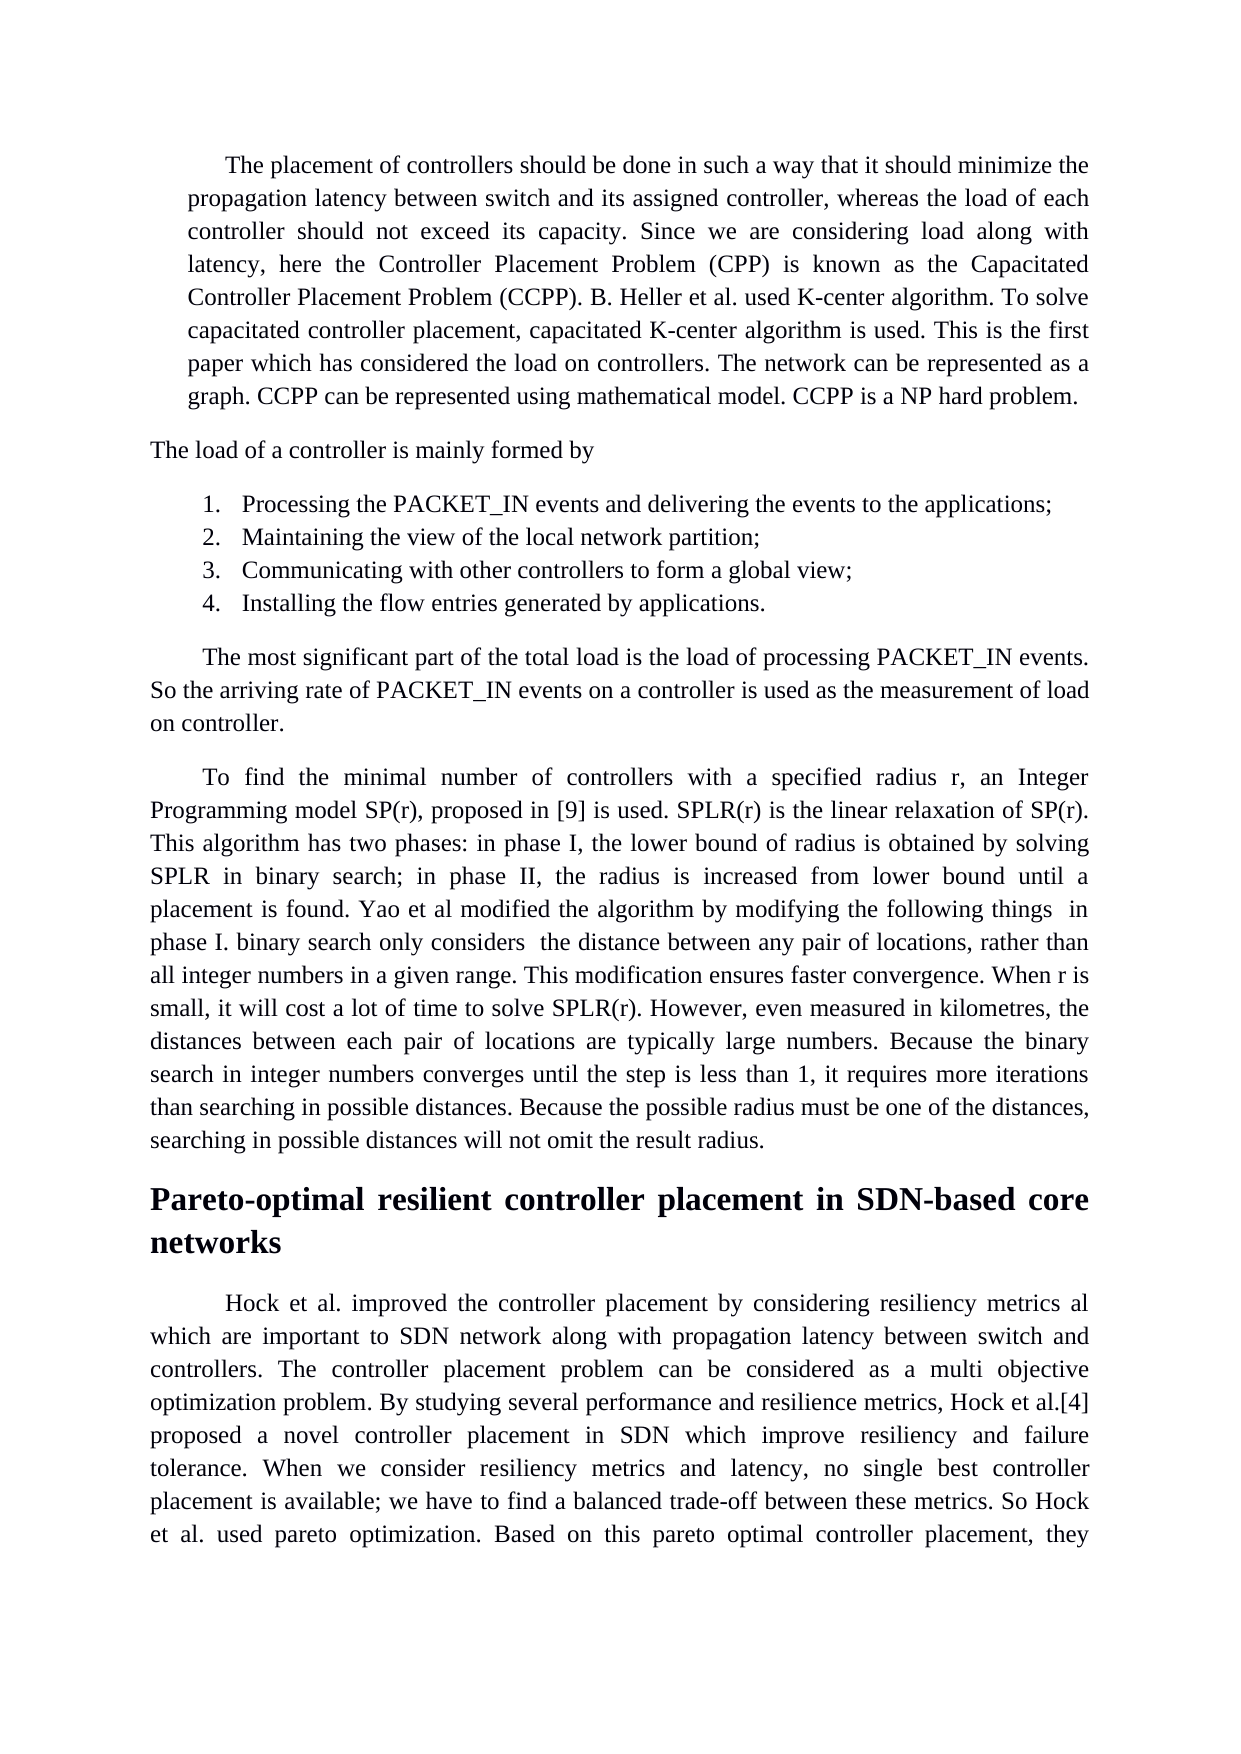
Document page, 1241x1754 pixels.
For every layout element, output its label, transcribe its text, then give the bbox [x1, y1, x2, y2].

text The load of a controller is mainly formed by [150, 435, 1090, 464]
text To find the minimal number of controllers with a specified radius r, an Integer Programming model SP(r), proposed in [9] is used. SPLR(r) is the linear relaxation of SP(r). This algorithm has two phases: in phase I, the lower bound of radius is obtained by solving SPLR in binary search; in phase II, the radius is increased from lower bound until a placement is found. Yao et al modified the algorithm by modifying the following things in phase I. binary search only considers the distance between any pair of locations, rather than all integer numbers in a given range. This modification ensures faster convergence. When r is small, it will cost a lot of time to solve SPLR(r). However, even measured in kilometres, the distances between each pair of locations are typically large numbers. Because the binary search in integer numbers converges until the step is less than 1, it requires more iterations than searching in possible distances. Because the possible radius must be one of the distances, searching in possible distances will not omit the result radius. [150, 762, 1090, 1154]
list Maintaining the view of the local network partition; [202, 522, 1090, 551]
text The placement of controllers should be done in such a way that it should minimize the propagation latency between switch and its assigned controller, whereas the load of each controller should not exceed its capacity. Since we are considering load along with latency, here the Controller Placement Problem (CPP) is known as the Capacitated Controller Placement Problem (CCPP). B. Heller et al. used K-center algorithm. To solve capacitated controller placement, capacitated K-center algorithm is used. This is the first paper which has considered the load on controllers. The network can be represented as a graph. CCPP can be represented using mathematical model. CCPP is a NP hard problem. [187, 150, 1090, 410]
list Installing the flow entries generated by applications. [202, 588, 1090, 617]
list Communicating with other controllers to form a global view; [202, 555, 1090, 584]
list Processing the PACKET_IN events and delivering the events to the applications; [202, 489, 1090, 518]
text Pareto-optimal resilient controller placement in SDN-based core networks [150, 1179, 1090, 1261]
text The most significant part of the total load is the load of processing PACKET_IN events. So the arriving rate of PACKET_IN events on a controller is used as the measurement of load on controller. [150, 642, 1090, 737]
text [150, 1288, 1090, 1548]
